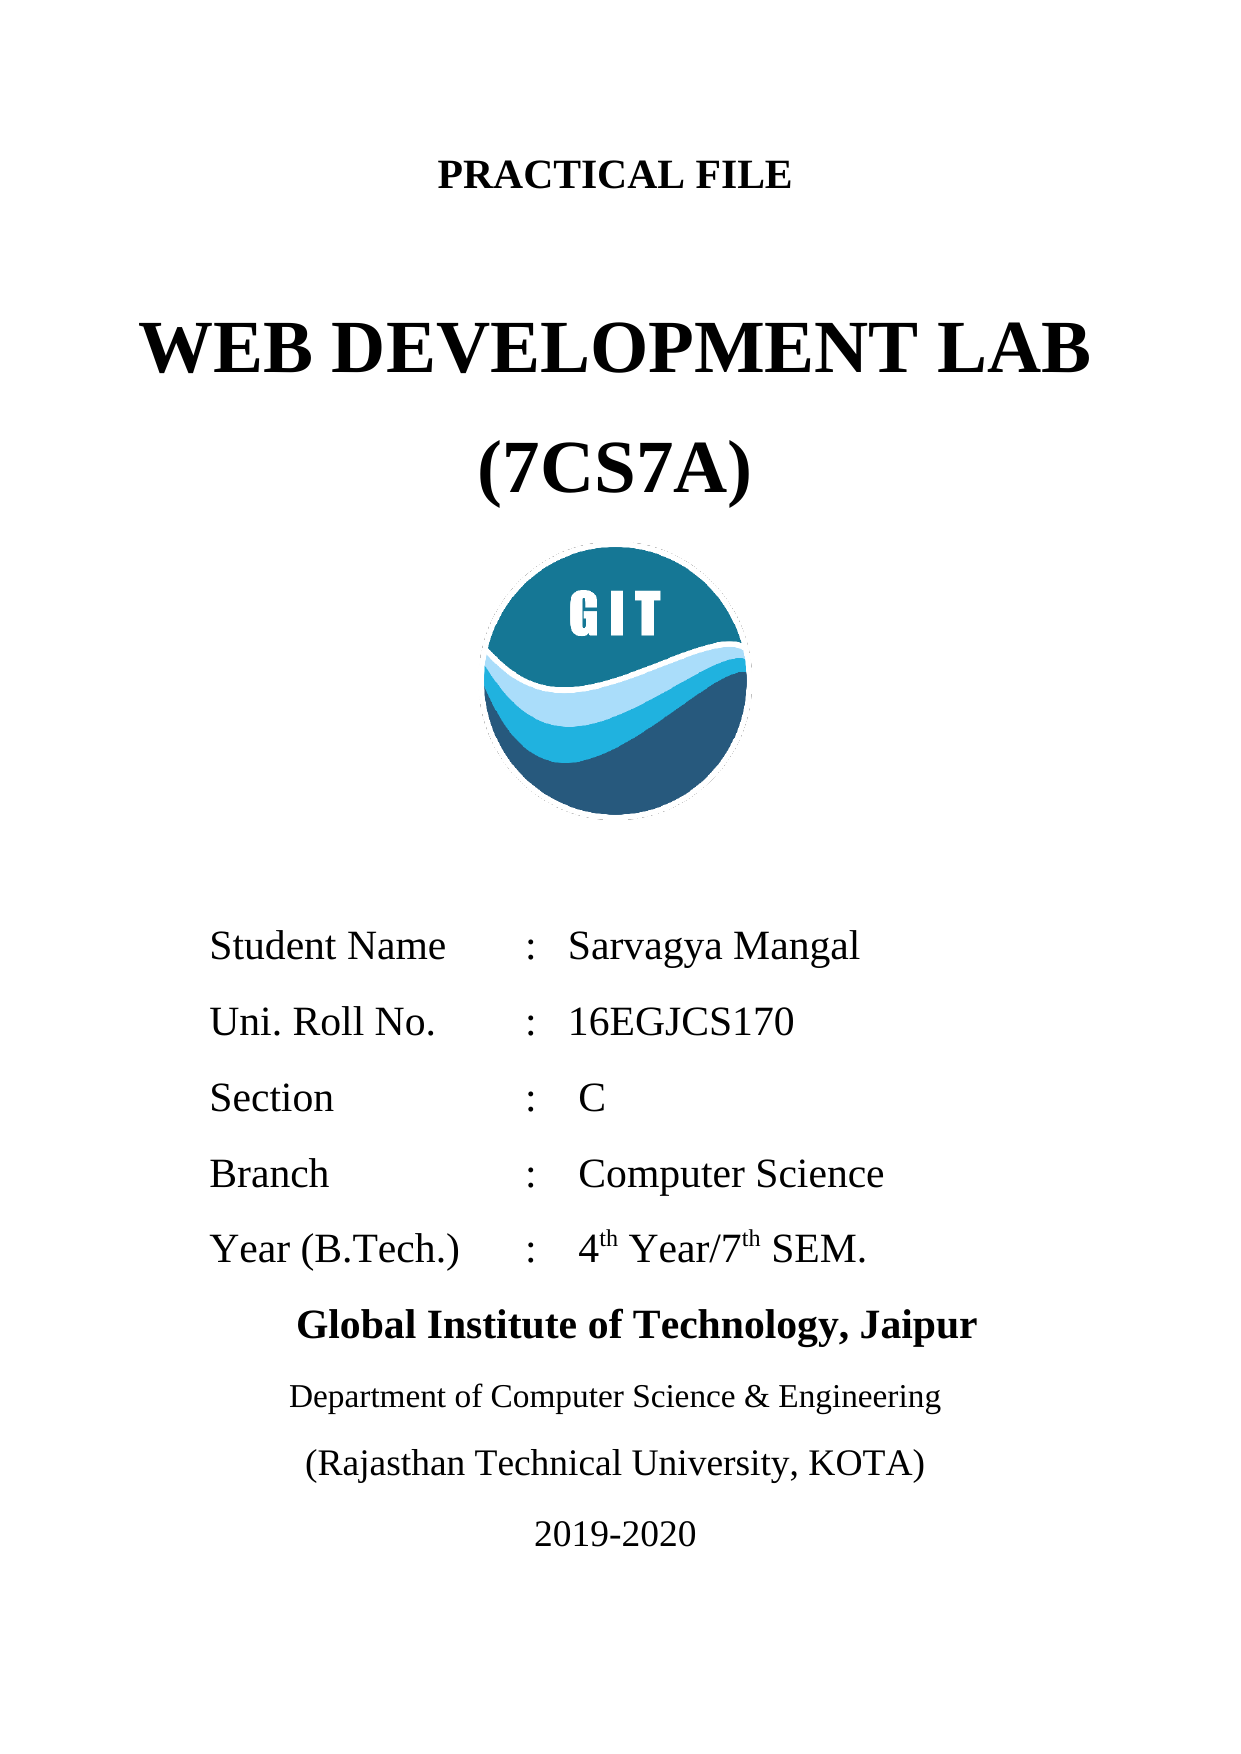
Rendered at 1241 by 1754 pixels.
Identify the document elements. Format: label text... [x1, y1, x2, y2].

text Year (B.Tech.) : 4th Year/7th SEM. [209, 1224, 1090, 1272]
text Section : C [209, 1072, 1090, 1120]
text Uni. Roll No. : 16EGJCS170 [209, 996, 1090, 1044]
text (7CS7A) [106, 422, 1124, 508]
picture [478, 541, 752, 820]
text Global Institute of Technology, Jaipur [150, 1300, 1080, 1348]
text PRACTICAL FILE [150, 150, 1080, 198]
text Department of Computer Science & Engineering [150, 1376, 1080, 1414]
text (Rajasthan Technical University, KOTA) [150, 1441, 1080, 1484]
text 2019-2020 [150, 1511, 1080, 1554]
text Branch : Computer Science [209, 1148, 1090, 1196]
text WEB DEVELOPMENT LAB [106, 302, 1124, 388]
text Student Name : Sarvagya Mangal [209, 920, 1090, 968]
